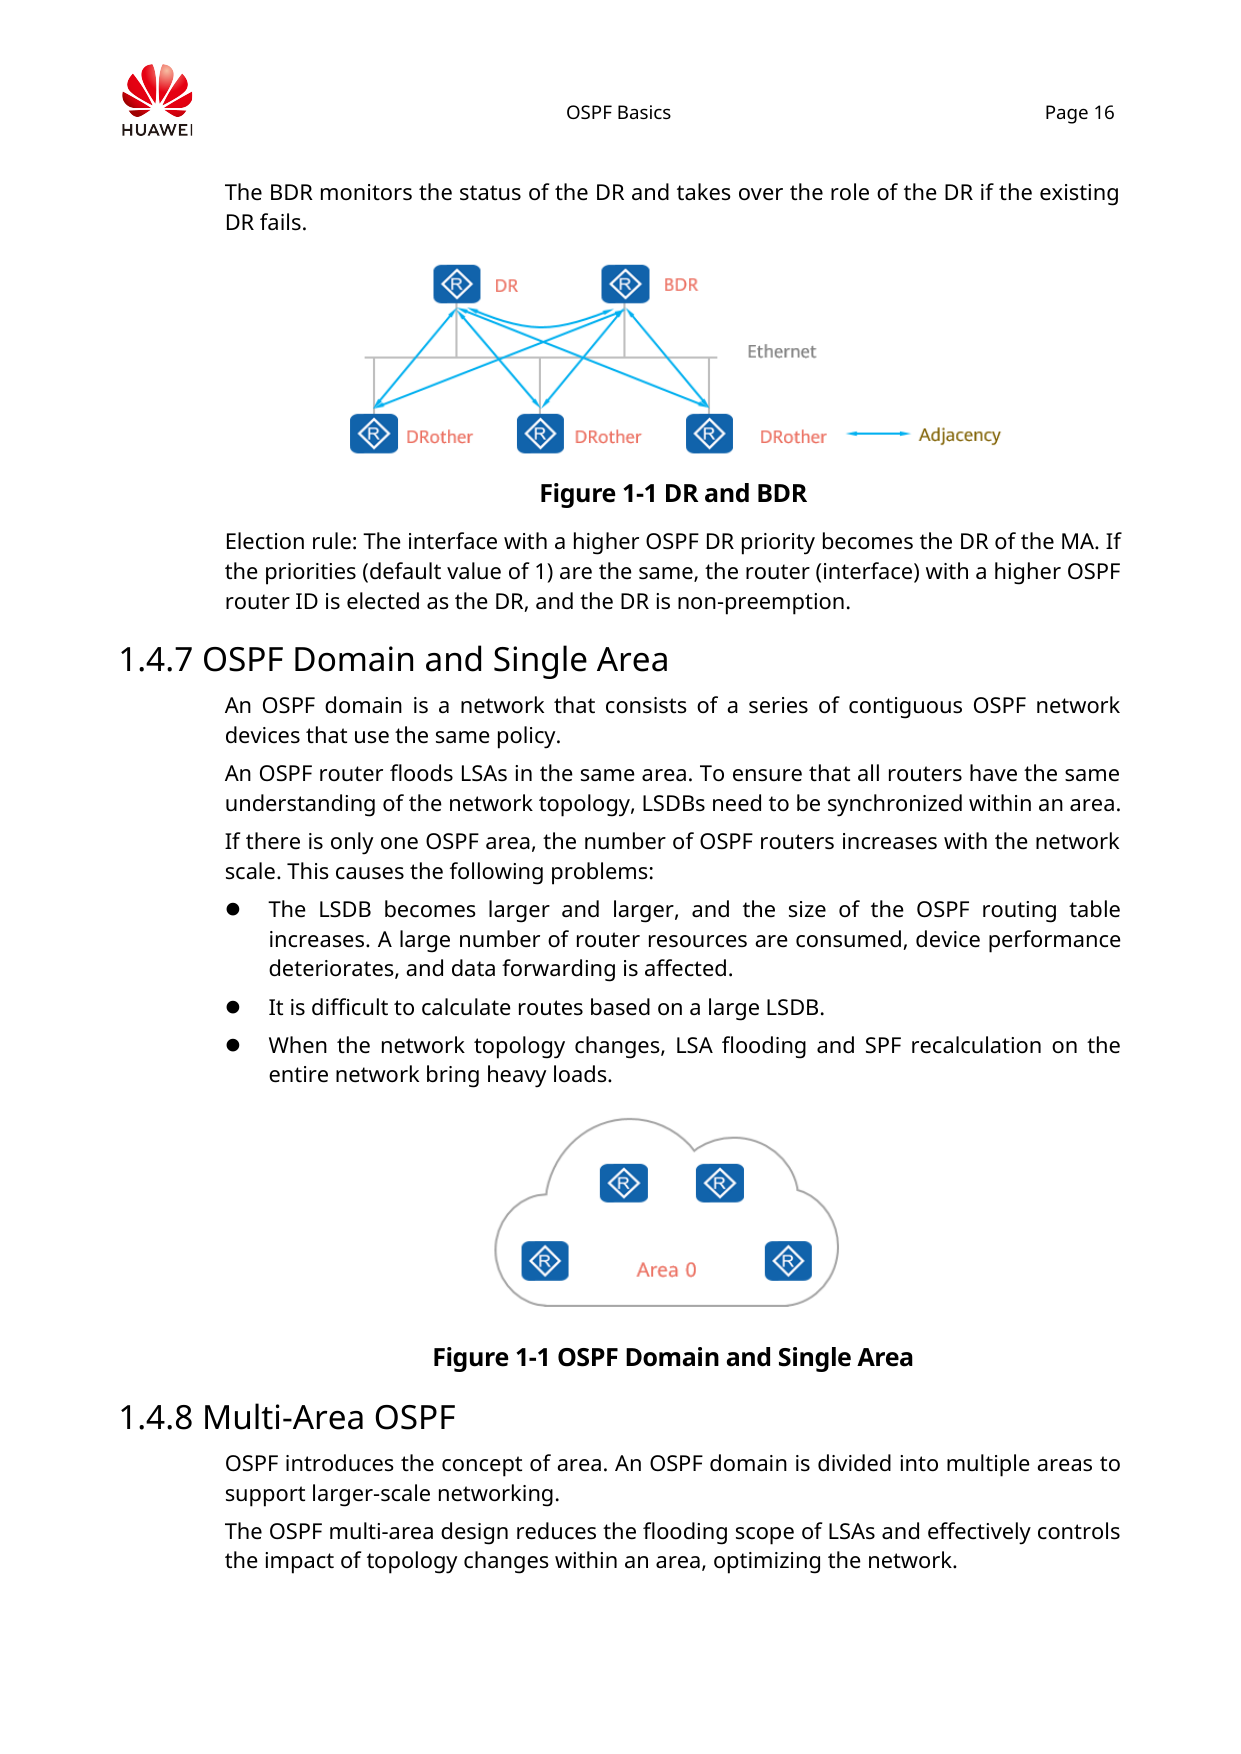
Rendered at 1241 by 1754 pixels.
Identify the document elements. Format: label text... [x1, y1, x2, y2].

text Election rule: The interface with a higher OSPF DR priority becomes the DR of the MA. If the priorities (default value of 1) are the same, the router (interface) with a higher OSPF router ID is elected as the DR, and the DR is non-preemption. [224, 526, 1122, 615]
text OSPF introduces the concept of area. An OSPF domain is divided into multiple areas to support larger-scale networking. [224, 1448, 1122, 1507]
text If there is only one OSPF area, the number of OSPF routers increases with the network scale. This causes the following problems: [224, 826, 1122, 885]
text An OSPF domain is a network that consists of a series of contiguous OSPF network devices that use the same policy. [224, 690, 1122, 749]
list When the network topology changes, LSA flooding and SPF recalculation on the entire network bring heavy loads. [224, 1029, 1122, 1089]
text OSPF Domain and Single Area [224, 1339, 1122, 1373]
text The BDR monitors the status of the DR and takes over the role of the DR if the existing DR fails. [224, 177, 1122, 237]
text An OSPF router floods LSAs in the same area. To ensure that all routers have the same understanding of the network topology, LSDBs need to be synchronized within an area. [224, 758, 1122, 817]
list It is difficult to calculate routes based on a large LSDB. [224, 991, 1122, 1021]
list The LSDB becomes larger and larger, and the size of the OSPF routing table increases. A large number of router resources are consumed, device performance deteriorates, and data forwarding is affected. [224, 894, 1122, 983]
text The OSPF multi-area design reduces the flooding scope of LSAs and effectively controls the impact of topology changes within an area, optimizing the network. [224, 1516, 1122, 1575]
subtitle Multi-Area OSPF [118, 1394, 1122, 1439]
picture [122, 64, 193, 136]
subtitle OSPF Domain and Single Area [118, 636, 1122, 682]
text DR and BDR [224, 475, 1122, 509]
